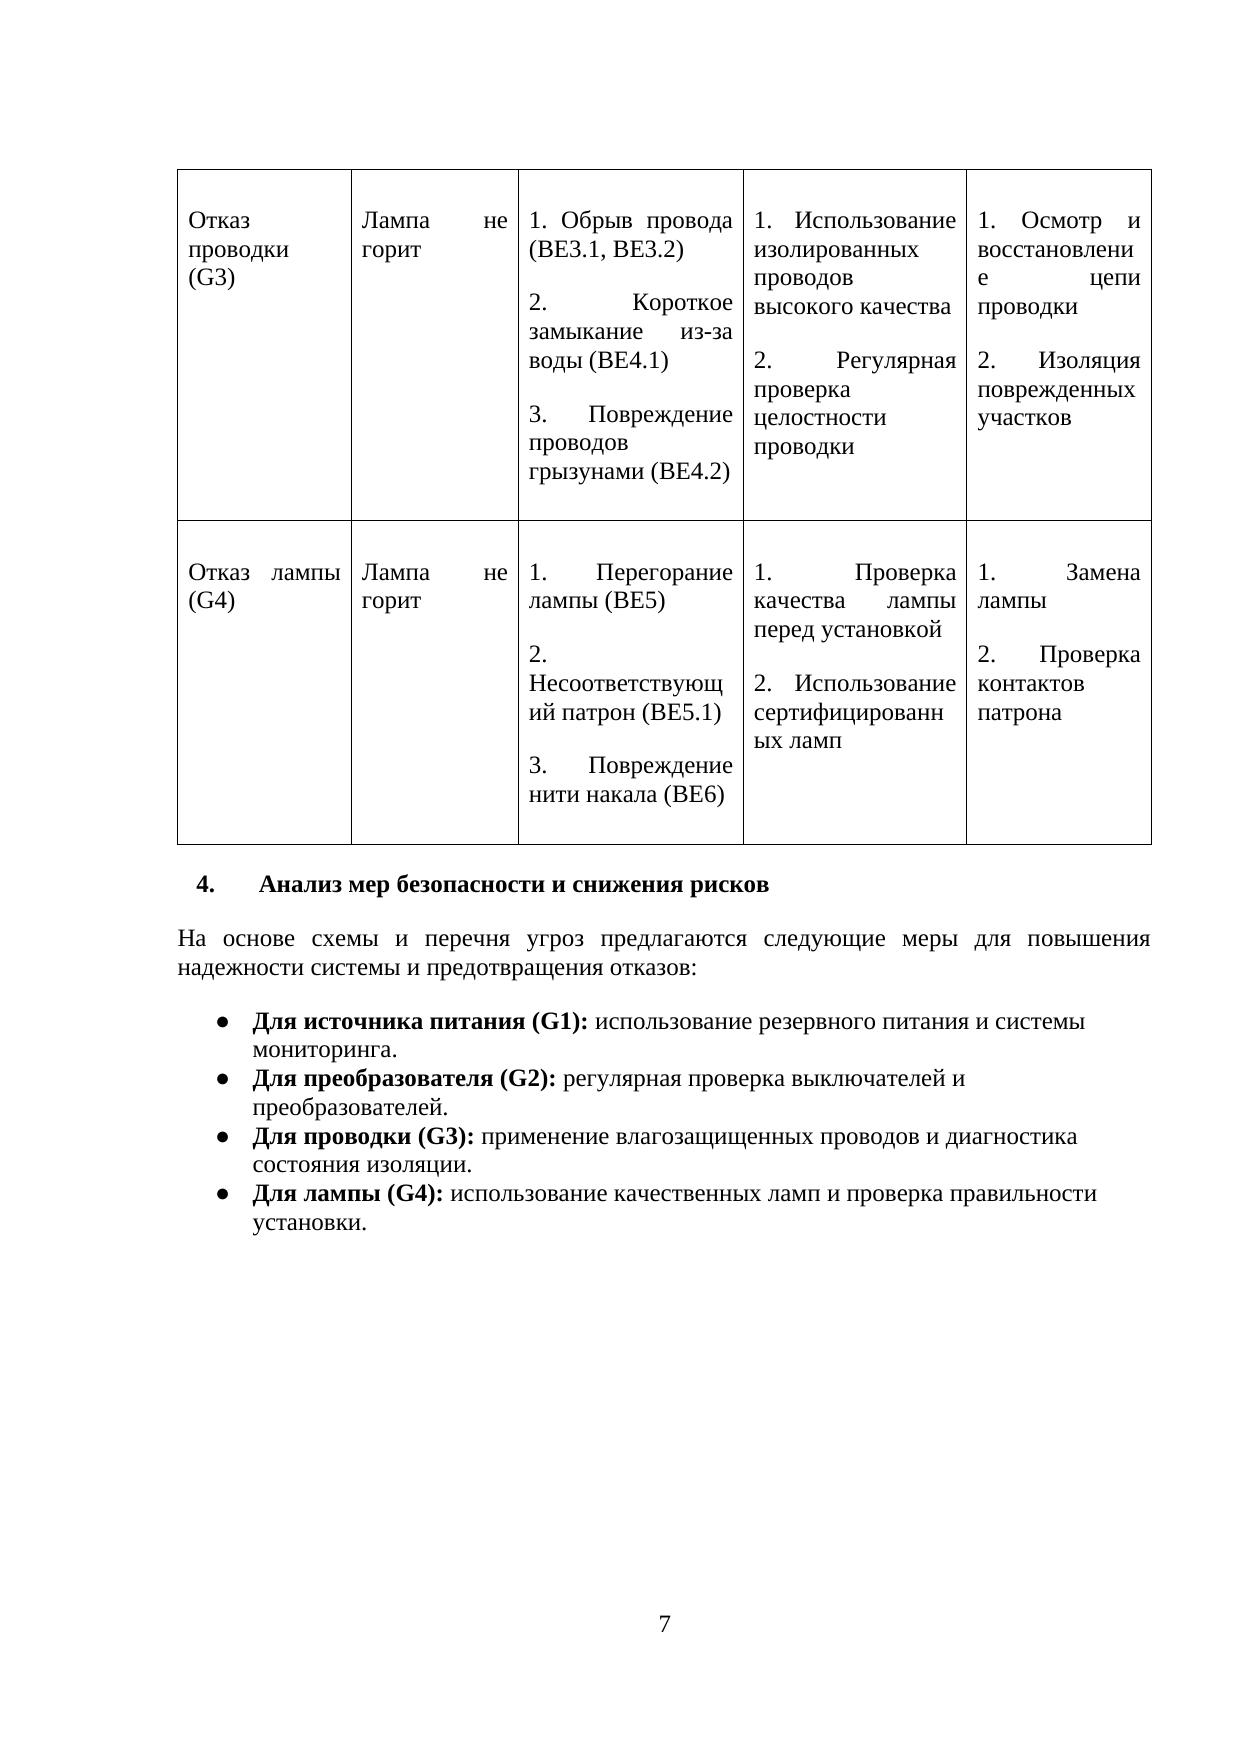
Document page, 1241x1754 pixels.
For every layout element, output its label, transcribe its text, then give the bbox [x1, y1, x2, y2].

table_cell Лампа не горит [352, 521, 518, 843]
table_cell Лампа не горит [352, 170, 518, 520]
list Для преобразователя (G2): регулярная проверка выключателей и преобразователей. [215, 1063, 1152, 1121]
text На основе схемы и перечня угроз предлагаются следующие меры для повышения надежности системы и предотвращения отказов: [177, 923, 1152, 981]
table_cell Отказ проводки (G3) [178, 170, 351, 520]
list Для лампы (G4): использование качественных ламп и проверка правильности установки. [215, 1178, 1152, 1236]
subtitle Анализ мер безопасности и снижения рисков [215, 869, 1093, 898]
list Для источника питания (G1): использование резервного питания и системы мониторинга. [215, 1006, 1152, 1063]
table_cell Отказ лампы (G4) [178, 521, 351, 843]
table_cell 1. Проверка качества лампы перед установкой 2. Использование сертифицированных ламп [744, 521, 966, 843]
table_cell 1. Перегорание лампы (BE5) 2. Несоответствующий патрон (BE5.1) 3. Повреждение нити накала (BE6) [519, 521, 743, 843]
table_cell 1. Обрыв провода (BE3.1, BE3.2) 2. Короткое замыкание из-за воды (BE4.1) 3. Повреждение проводов грызунами (BE4.2) [519, 170, 743, 520]
table_cell 1. Замена лампы 2. Проверка контактов патрона [967, 521, 1151, 843]
list Для проводки (G3): применение влагозащищенных проводов и диагностика состояния изоляции. [215, 1121, 1152, 1178]
table_cell 1. Использование изолированных проводов высокого качества 2. Регулярная проверка целостности проводки [744, 170, 966, 520]
table_cell 1. Осмотр и восстановление цепи проводки 2. Изоляция поврежденных участков [967, 170, 1151, 520]
